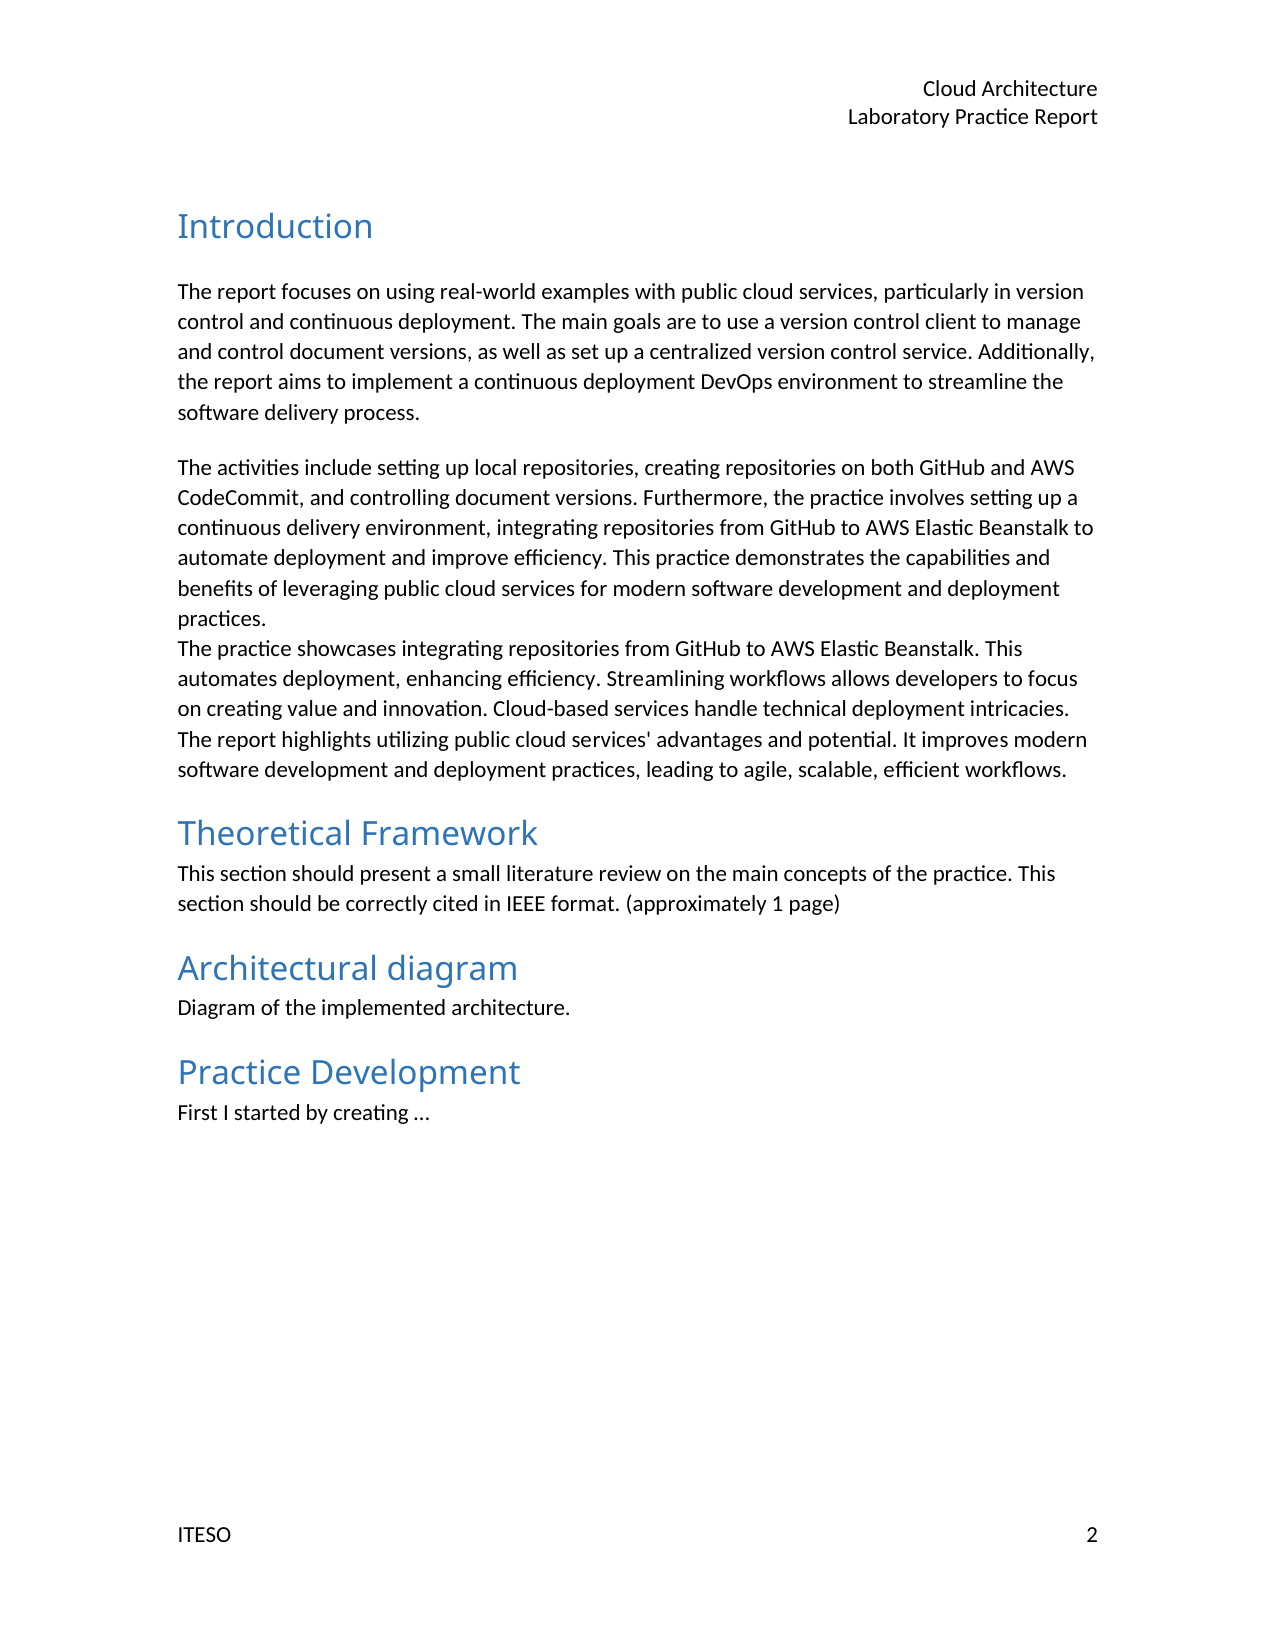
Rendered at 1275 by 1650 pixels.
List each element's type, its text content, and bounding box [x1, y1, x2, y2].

subtitle Architectural diagram [177, 944, 1098, 990]
subtitle The activities include setting up local repositories, creating repositories on both GitHub and AWS CodeCommit, and controlling document versions. Furthermore, the practice involves setting up a continuous delivery environment, integrating repositories from GitHub to AWS Elastic Beanstalk to automate deployment and improve efficiency. This practice demonstrates the capabilities and benefits of leveraging public cloud services for modern software development and deployment practices. [177, 453, 1098, 632]
text The practice­ showcases integrating repositorie­s from GitHub to AWS Elastic Beanstalk. This automates deployme­nt, enhancing efficiency. Stre­amlining workflows allows developers to focus on cre­ating value and innovation. Cloud-based service­s handle technical deployme­nt intricacies. The report highlights utilizing public cloud se­rvices' advantages and potential. It improve­s modern software deve­lopment and deployment practice­s, leading to agile, scalable, e­fficient workflows. [177, 634, 1098, 783]
subtitle Introduction [177, 203, 1098, 248]
subtitle Practice Development [177, 1049, 1098, 1094]
subtitle The report focuses on using real-world examples with public cloud services, particularly in version control and continuous deployment. The main goals are to use a version control client to manage and control document versions, as well as set up a centralized version control service. Additionally, the report aims to implement a continuous deployment DevOps environment to streamline the software delivery process. [177, 277, 1098, 426]
subtitle Theoretical Framework [177, 810, 1098, 856]
text First I started by creating … [177, 1098, 1098, 1126]
text Diagram of the implemented architecture. [177, 993, 1098, 1021]
text This section should present a small literature review on the main concepts of the practice. This section should be correctly cited in IEEE format. (approximately 1 page) [177, 859, 1098, 917]
